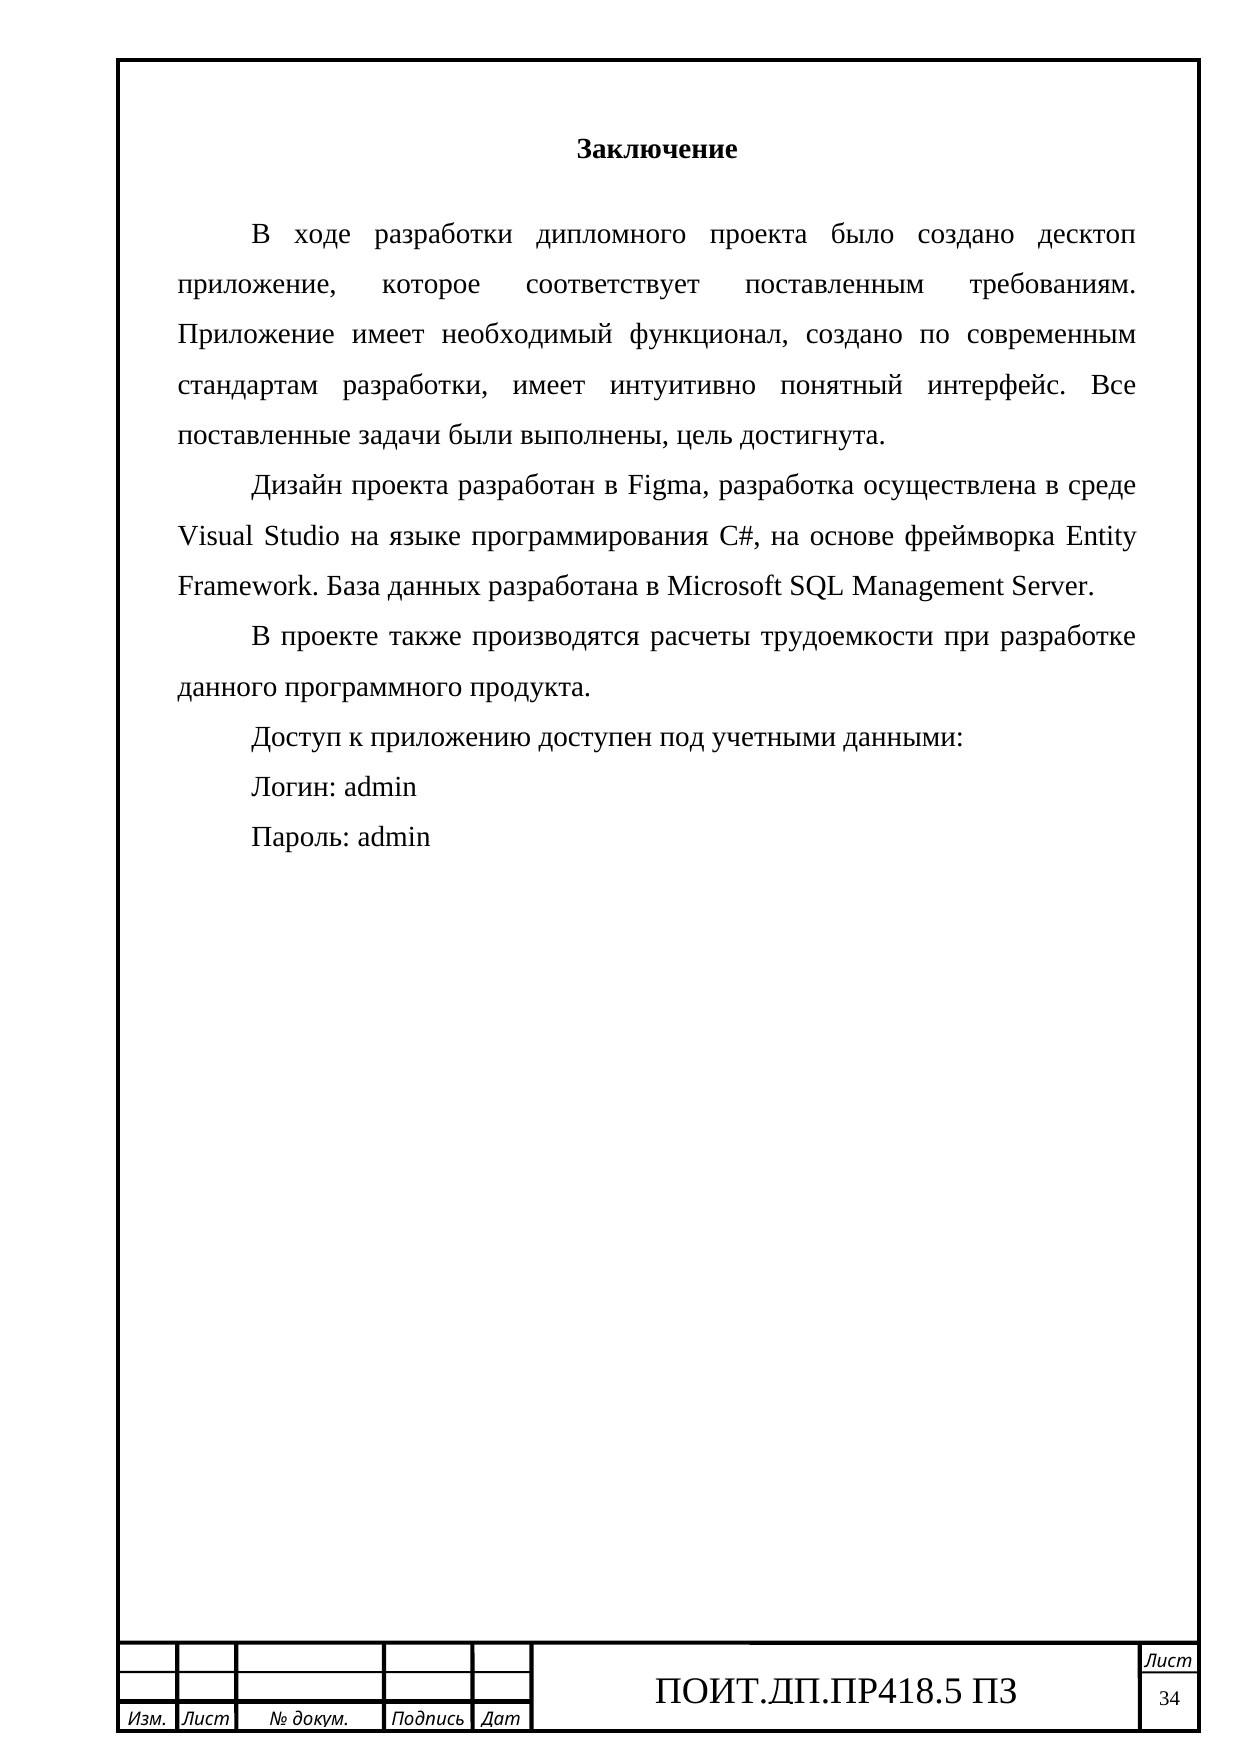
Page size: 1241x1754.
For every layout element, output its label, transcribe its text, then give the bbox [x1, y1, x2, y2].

text Доступ к приложению доступен под учетными данными: [177, 719, 1137, 752]
text Дизайн проекта разработан в Figma, разработка осуществлена в среде Visual Studio на языке программирования C#, на основе фреймворка Entity Framework. База данных разработана в Microsoft SQL Management Server. [177, 467, 1137, 602]
text Логин: admin [177, 769, 1137, 803]
text В ходе разработки дипломного проекта было создано десктоп приложение, которое соответствует поставленным требованиям. Приложение имеет необходимый функционал, создано по современным стандартам разработки, имеет интуитивно понятный интерфейс. Все поставленные задачи были выполнены, цель достигнута. [177, 216, 1137, 451]
text Пароль: admin [177, 819, 1137, 853]
text В проекте также производятся расчеты трудоемкости при разработке данного программного продукта. [177, 618, 1137, 702]
subtitle Заключение [177, 131, 1137, 165]
